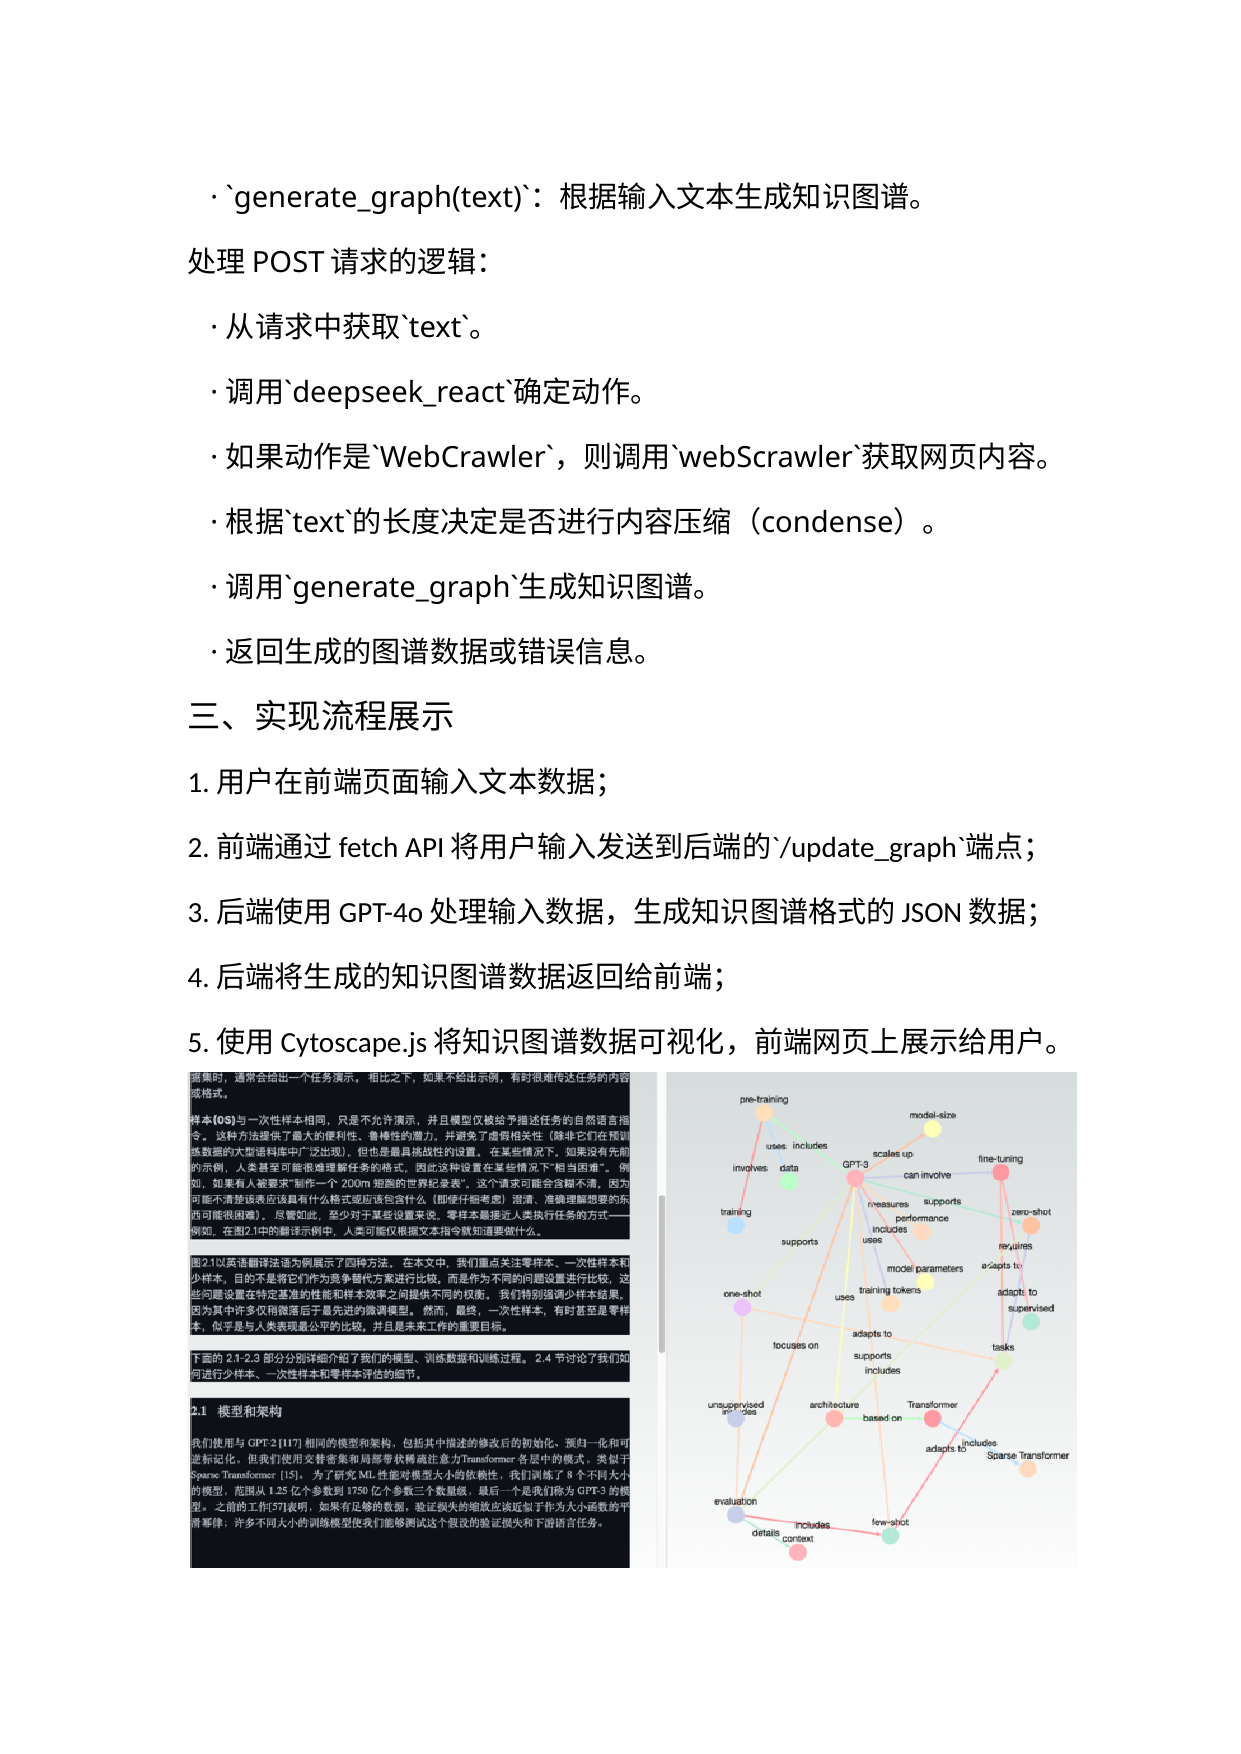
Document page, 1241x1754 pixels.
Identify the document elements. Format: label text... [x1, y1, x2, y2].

text · `generate_graph(text)`：根据输入文本生成知识图谱。 [187, 162, 1053, 227]
text · 根据`text`的长度决定是否进行内容压缩（condense）。 [187, 487, 1053, 552]
text · 返回生成的图谱数据或错误信息。 [187, 617, 1053, 682]
text 三、实现流程展示 [187, 682, 1053, 747]
text · 调用`deepseek_react`确定动作。 [187, 357, 1053, 422]
text 1. 用户在前端页面输入文本数据； [187, 747, 1053, 812]
text 3. 后端使用GPT-4o处理输入数据，生成知识图谱格式的JSON数据； [187, 877, 1053, 942]
text · 调用`generate_graph`生成知识图谱。 [187, 552, 1053, 617]
picture [187, 1072, 1077, 1568]
text · 从请求中获取`text`。 [187, 292, 1053, 357]
text 处理POST请求的逻辑： [187, 227, 1053, 292]
text 4. 后端将生成的知识图谱数据返回给前端； [187, 942, 1053, 1007]
text · 如果动作是`WebCrawler`，则调用`webScrawler`获取网页内容。 [187, 422, 1053, 487]
text 5. 使用Cytoscape.js将知识图谱数据可视化，前端网页上展示给用户。 [187, 1007, 1053, 1072]
text 2. 前端通过fetch API将用户输入发送到后端的`/update_graph`端点； [187, 812, 1053, 877]
